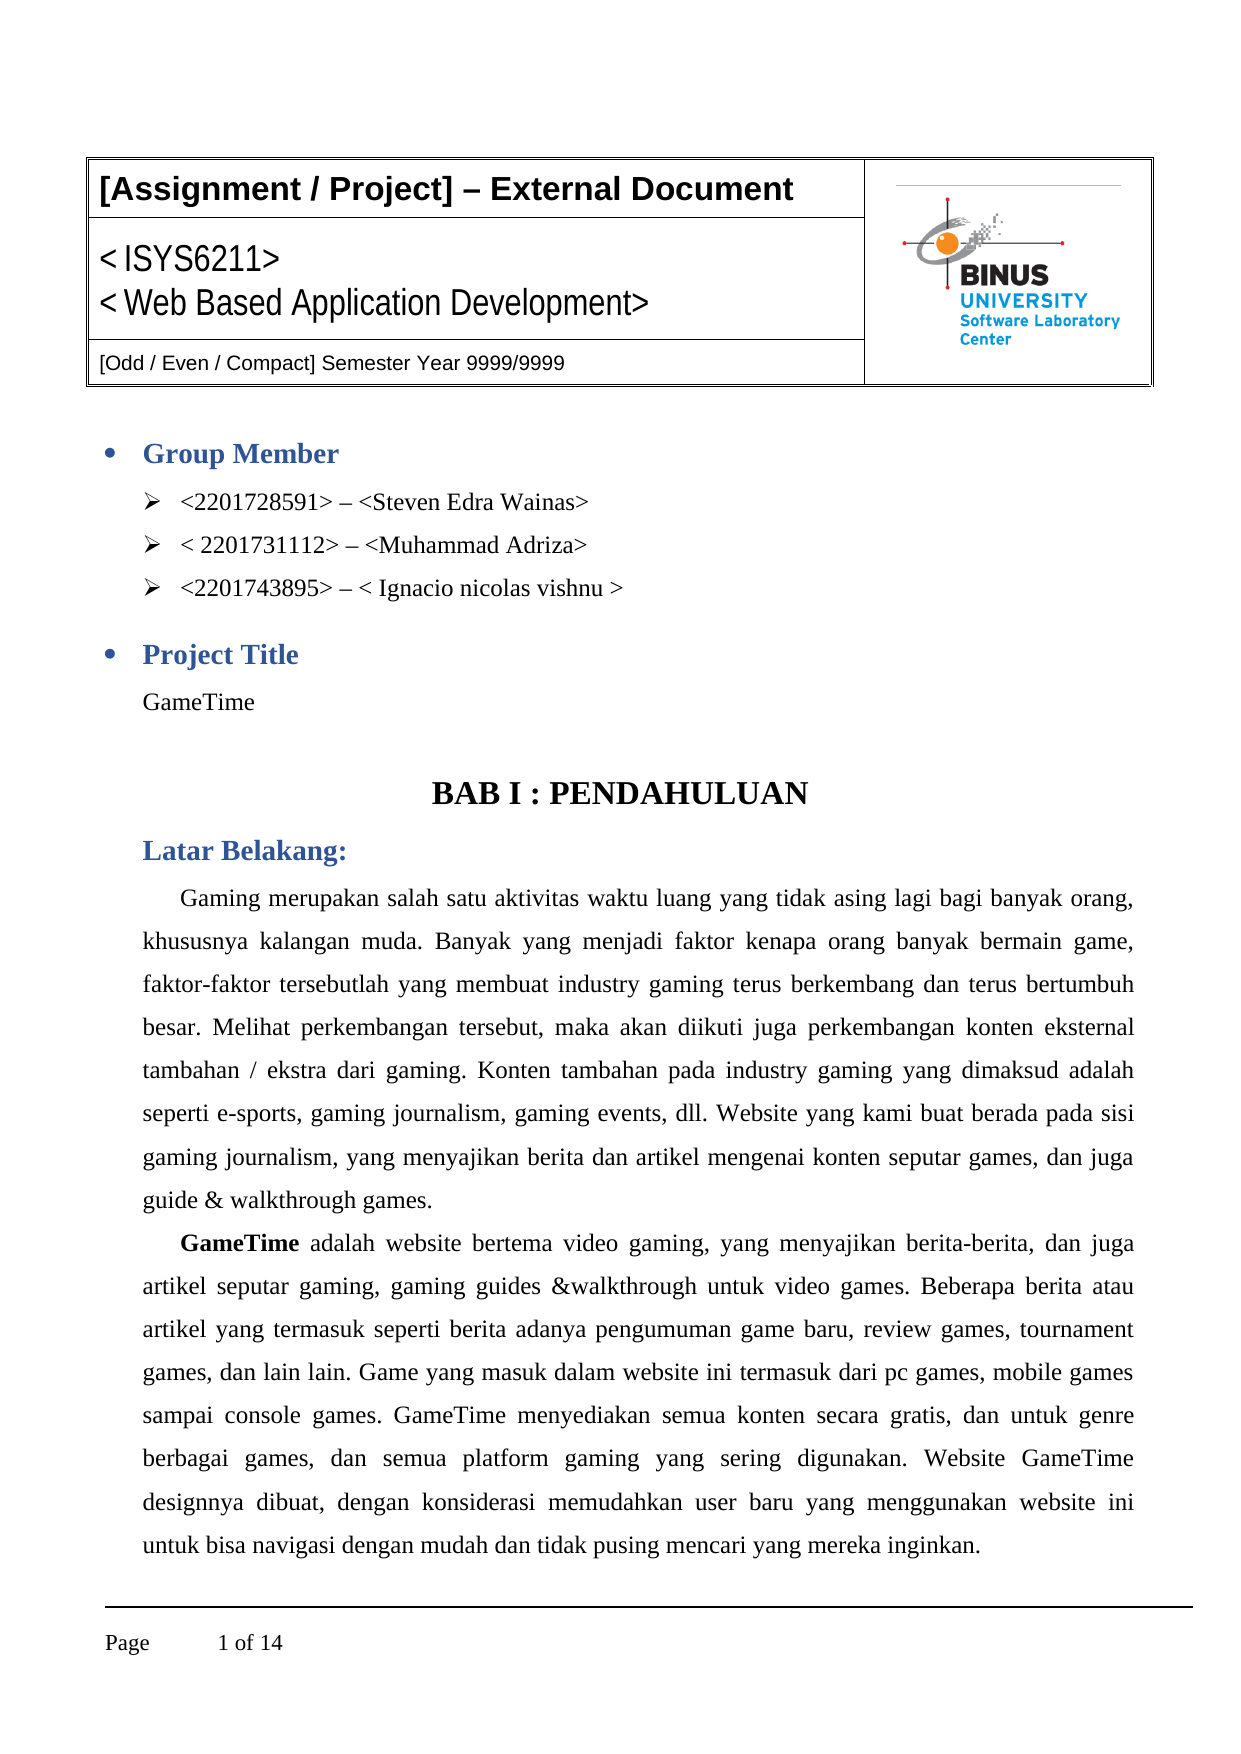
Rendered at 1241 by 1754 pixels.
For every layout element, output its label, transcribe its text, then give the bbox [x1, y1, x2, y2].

table_header [Assignment / Project] – External Document [89, 160, 864, 217]
list < 2201731112> – <Muhammad Adriza> [142, 530, 1135, 558]
list Gaming merupakan salah satu aktivitas waktu luang yang tidak asing lagi bagi banyak orang, khususnya kalangan muda. Banyak yang menjadi faktor kenapa orang banyak bermain game, faktor-faktor tersebutlah yang membuat industry gaming terus berkembang dan terus bertumbuh besar. Melihat perkembangan tersebut, maka akan diikuti juga perkembangan konten eksternal tambahan / ekstra dari gaming. Konten tambahan pada industry gaming yang dimaksud adalah seperti e-sports, gaming journalism, gaming events, dll. Website yang kami buat berada pada sisi gaming journalism, yang menyajikan berita dan artikel mengenai konten seputar games, dan juga guide & walkthrough games. [142, 883, 1135, 1213]
text Latar Belakang: [142, 833, 1135, 866]
table_cell [Odd / Even / Compact] Semester Year 9999/9999 [89, 340, 864, 383]
list <2201728591> – <Steven Edra Wainas> [142, 487, 1135, 515]
list GameTime adalah website bertema video gaming, yang menyajikan berita-berita, dan juga artikel seputar gaming, gaming guides &walkthrough untuk video games. Beberapa berita atau artikel yang termasuk seperti berita adanya pengumuman game baru, review games, tournament games, dan lain lain. Game yang masuk dalam website ini termasuk dari pc games, mobile games sampai console games. GameTime menyediakan semua konten secara gratis, dan untuk genre berbagai games, dan semua platform gaming yang sering digunakan. Website GameTime designnya dibuat, dengan konsiderasi memudahkan user baru yang menggunakan website ini untuk bisa navigasi dengan mudah dan tidak pusing mencari yang mereka inginkan. [142, 1228, 1135, 1558]
text BAB I : PENDAHULUAN [105, 773, 1135, 812]
list Project Title [105, 637, 1135, 670]
picture [896, 185, 1121, 354]
table_header [865, 160, 1151, 383]
list <2201743895> – < Ignacio nicolas vishnu > [142, 573, 1135, 602]
list Group Member [105, 436, 1135, 470]
table_cell < ISYS6211> < Web Based Application Development> [89, 218, 864, 338]
text GameTime [105, 687, 1135, 716]
